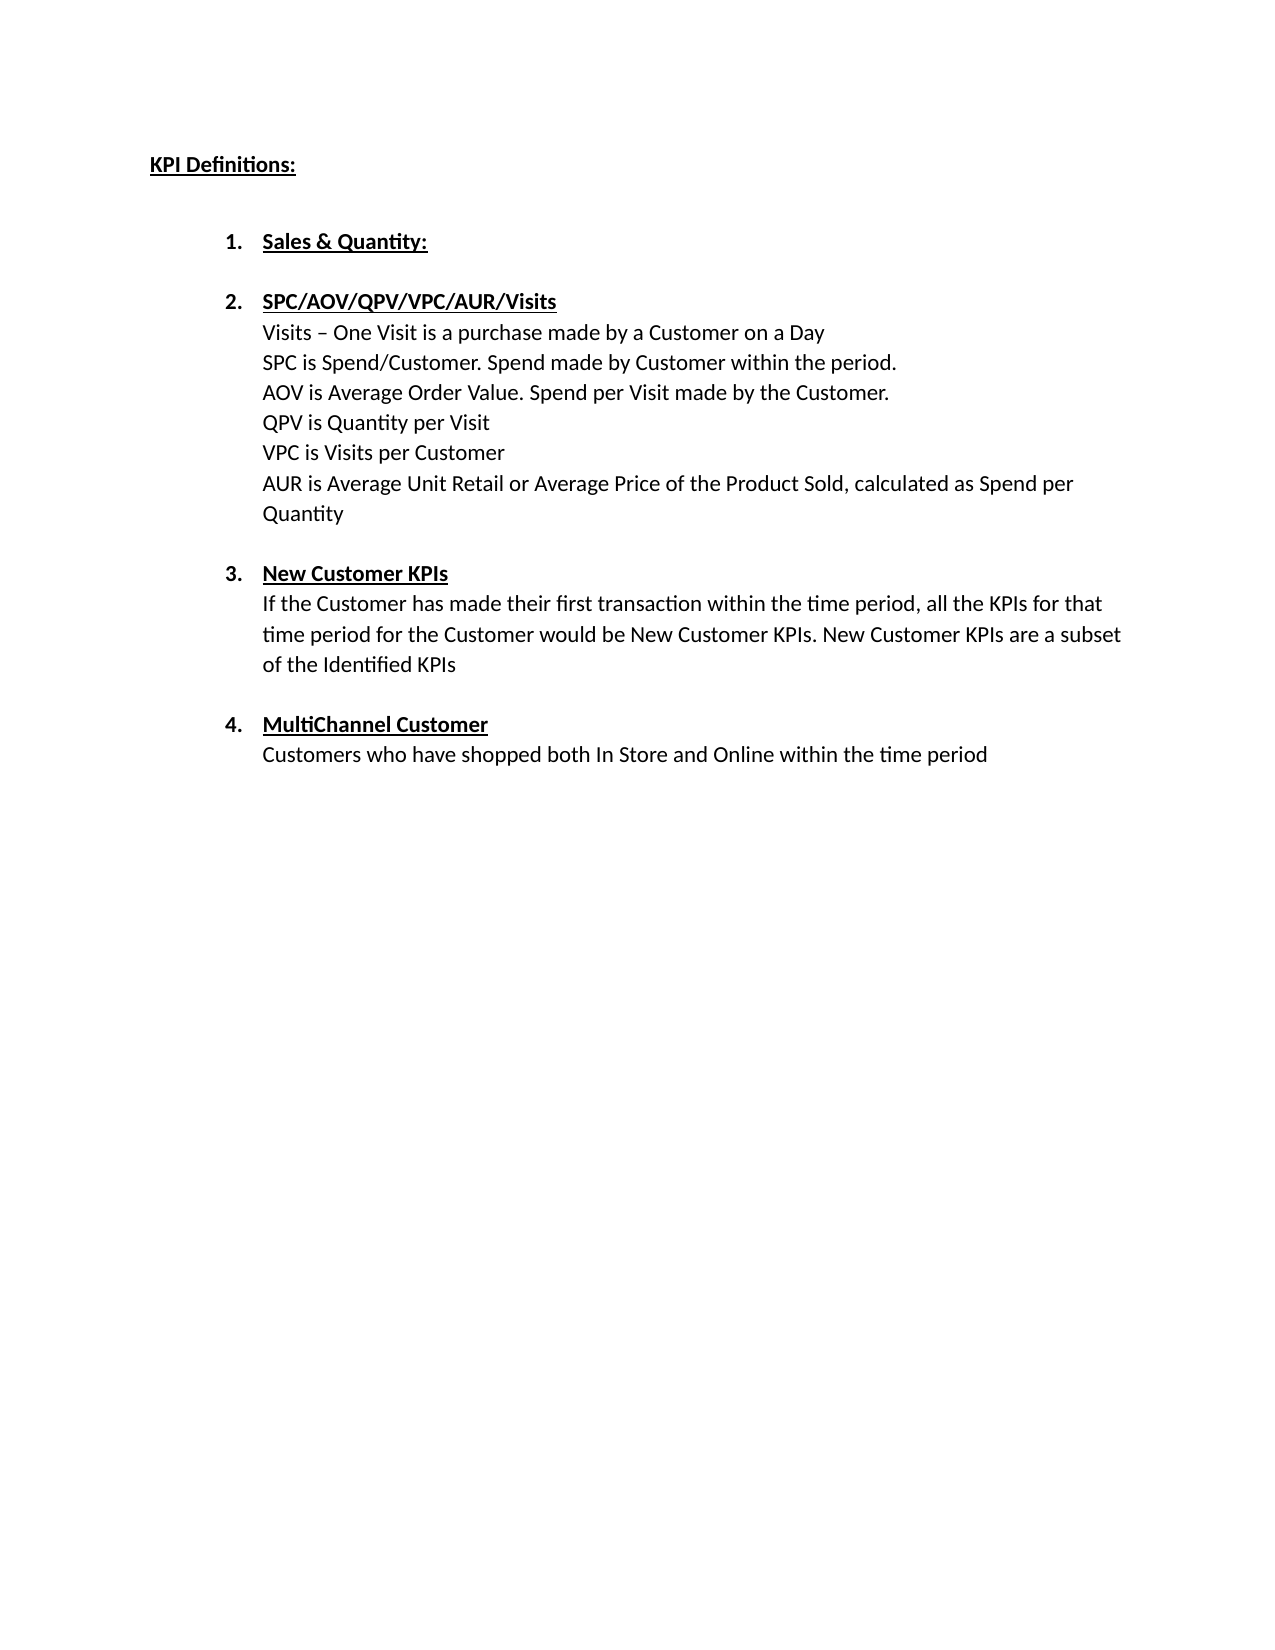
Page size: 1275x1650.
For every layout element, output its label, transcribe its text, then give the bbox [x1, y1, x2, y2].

text KPI Definitions: [150, 150, 1125, 178]
list SPC/AOV/QPV/VPC/AUR/Visits [225, 287, 1125, 316]
list MultiChannel Customer [225, 710, 1125, 738]
list SPC is Spend/Customer. Spend made by Customer within the period. [262, 348, 1125, 376]
list QPV is Quantity per Visit [262, 408, 1125, 436]
list Sales & Quantity: [225, 227, 1125, 255]
list AOV is Average Order Value. Spend per Visit made by the Customer. [262, 378, 1125, 406]
list Visits – One Visit is a purchase made by a Customer on a Day [262, 318, 1125, 346]
list Customers who have shopped both In Store and Online within the time period [262, 741, 1125, 769]
list New Customer KPIs [225, 559, 1125, 587]
list VPC is Visits per Customer [262, 438, 1125, 467]
list If the Customer has made their first transaction within the time period, all the KPIs for that time period for the Customer would be New Customer KPIs. New Customer KPIs are a subset of the Identified KPIs [262, 589, 1125, 678]
list AUR is Average Unit Retail or Average Price of the Product Sold, calculated as Spend per Quantity [262, 469, 1125, 527]
